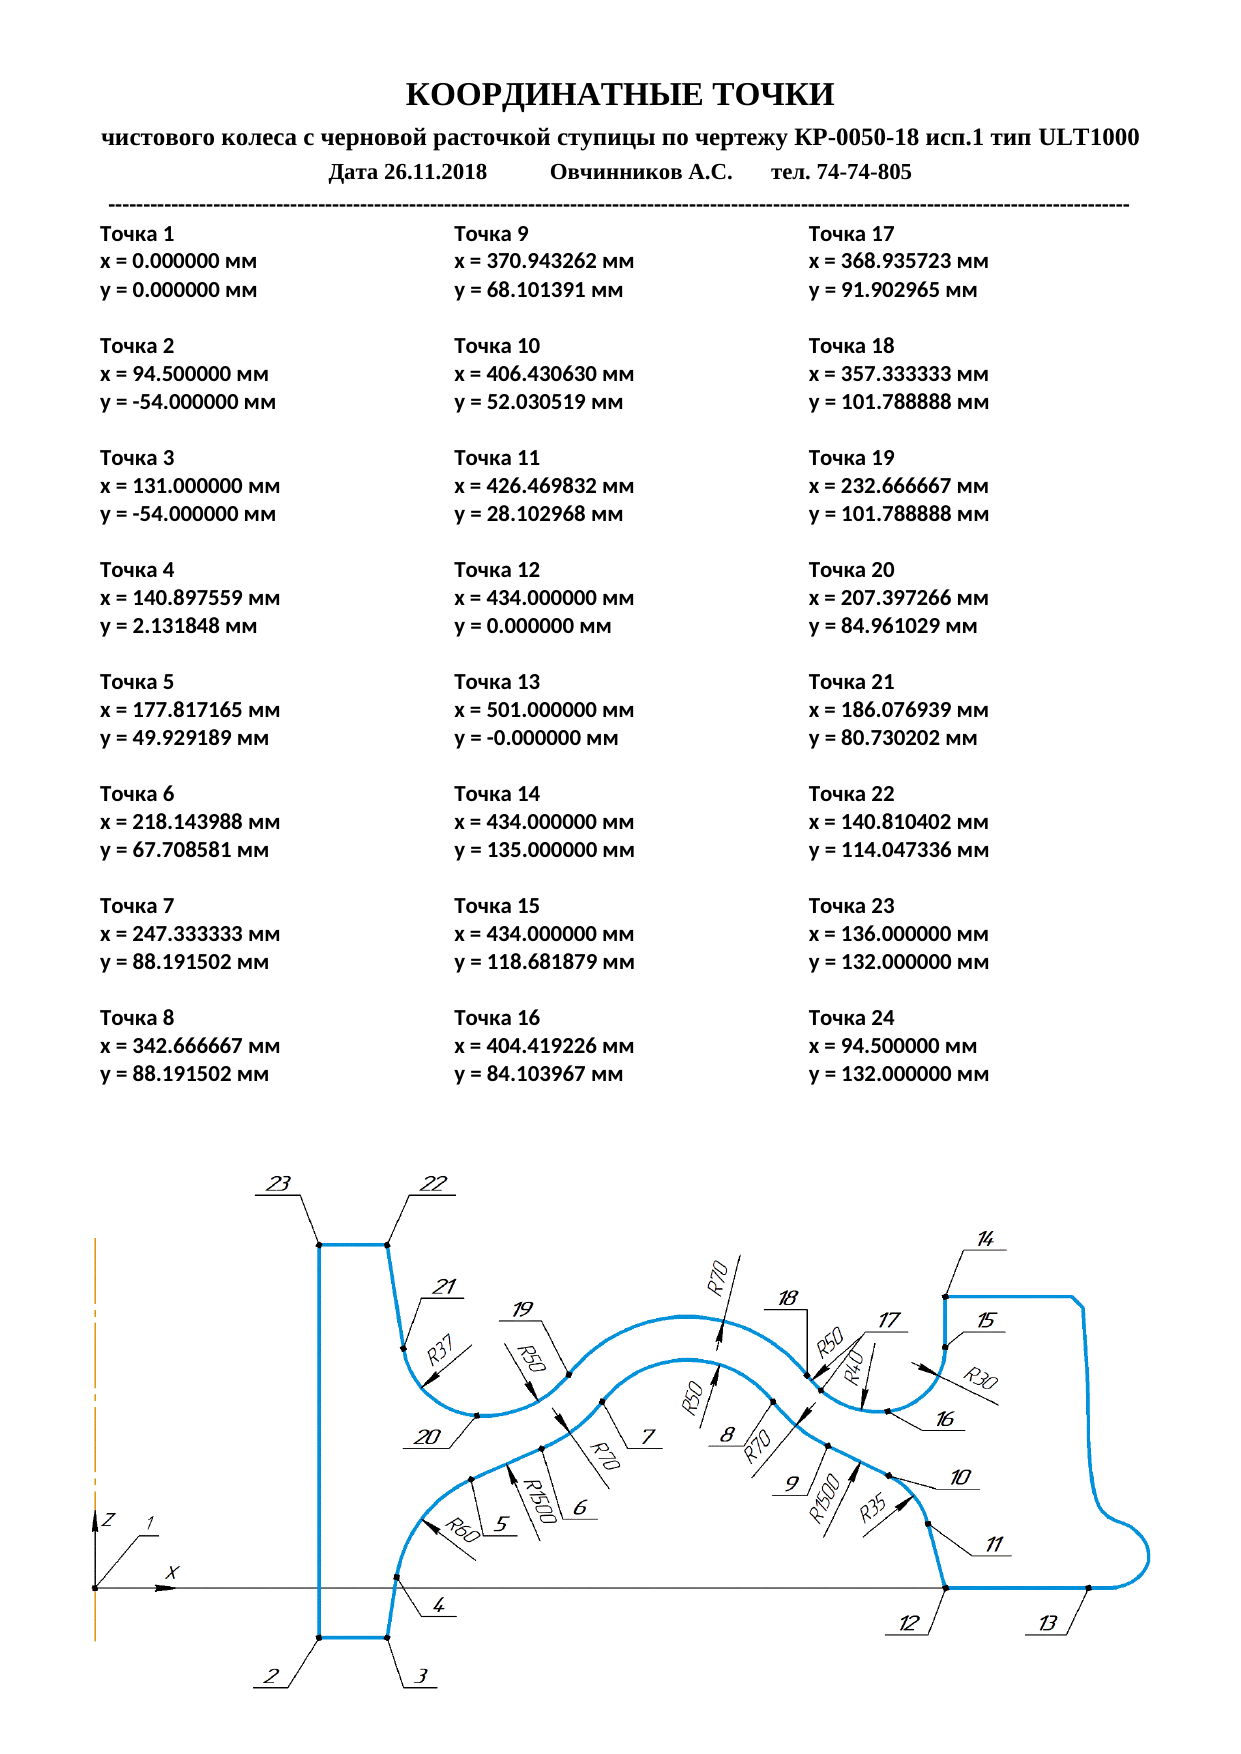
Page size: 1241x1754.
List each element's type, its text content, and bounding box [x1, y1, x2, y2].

table_header Точка 17 x = 368.935723 мм y = 91.902965 мм Точка 18 x = 357.333333 мм y = 101.788888 мм Точка 19 x = 232.666667 мм y = 101.788888 мм Точка 20 x = 207.397266 мм y = 84.961029 мм Точка 21 x = 186.076939 мм y = 80.730202 мм Точка 22 x = 140.810402 мм y = 114.047336 мм Точка 23 x = 136.000000 мм y = 132.000000 мм Точка 24 x = 94.500000 мм y = 132.000000 мм [797, 219, 1152, 1115]
text КООРДИНАТНЫЕ ТОЧКИ [89, 74, 1152, 112]
text -------------------------------------------------------------------------------------------------------------------------------------------------- [89, 191, 1152, 219]
picture [88, 1171, 1152, 1691]
table_header Точка 9 x = 370.943262 мм y = 68.101391 мм Точка 10 x = 406.430630 мм y = 52.030519 мм Точка 11 x = 426.469832 мм y = 28.102968 мм Точка 12 x = 434.000000 мм y = 0.000000 мм Точка 13 x = 501.000000 мм y = -0.000000 мм Точка 14 x = 434.000000 мм y = 135.000000 мм Точка 15 x = 434.000000 мм y = 118.681879 мм Точка 16 x = 404.419226 мм y = 84.103967 мм [443, 219, 797, 1115]
text чистового колеса с черновой расточкой ступицы по чертежу КР-0050-18 исп.1 тип ULT1000 [89, 122, 1152, 151]
text Дата 26.11.2018 Овчинников А.С. тел. 74-74-805 [89, 158, 1152, 184]
table_header Точка 1 x = 0.000000 мм y = 0.000000 мм Точка 2 x = 94.500000 мм y = -54.000000 мм Точка 3 x = 131.000000 мм y = -54.000000 мм Точка 4 x = 140.897559 мм y = 2.131848 мм Точка 5 x = 177.817165 мм y = 49.929189 мм Точка 6 x = 218.143988 мм y = 67.708581 мм Точка 7 x = 247.333333 мм y = 88.191502 мм Точка 8 x = 342.666667 мм y = 88.191502 мм [89, 219, 443, 1115]
